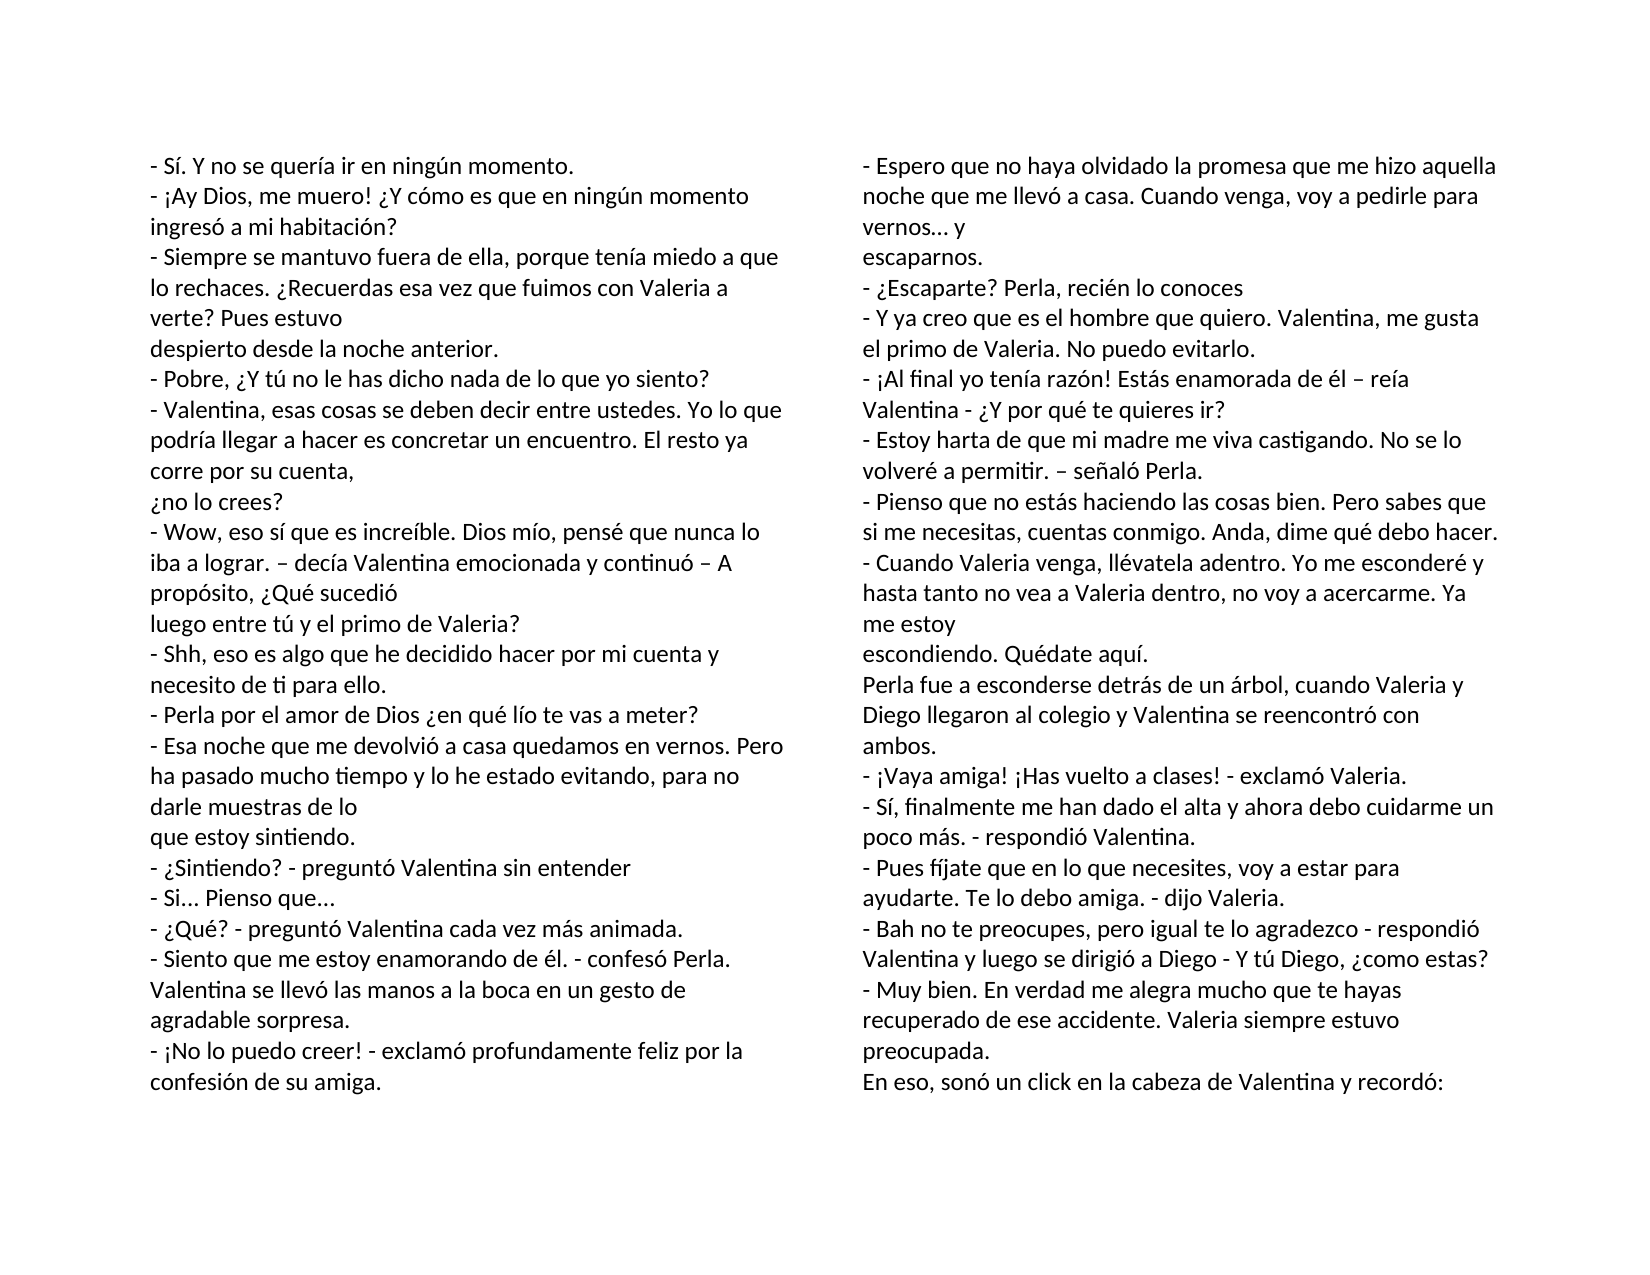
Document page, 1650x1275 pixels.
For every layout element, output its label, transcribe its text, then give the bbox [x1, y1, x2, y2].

text - Pobre, ¿Y tú no le has dicho nada de lo que yo siento? [150, 364, 787, 394]
text luego entre tú y el primo de Valeria? [150, 608, 787, 638]
text - Sí, finalmente me han dado el alta y ahora debo cuidarme un poco más. - respondió Valentina. [862, 791, 1500, 852]
text Valentina se llevó las manos a la boca en un gesto de agradable sorpresa. [150, 974, 787, 1035]
text - ¡Al final yo tenía razón! Estás enamorada de él – reía Valentina - ¿Y por qué te quieres ir? [862, 364, 1500, 425]
text - Wow, eso sí que es increíble. Dios mío, pensé que nunca lo iba a lograr. – decía Valentina emocionada y continuó – A propósito, ¿Qué sucedió [150, 516, 787, 608]
text - ¿Sintiendo? - preguntó Valentina sin entender [150, 852, 787, 882]
text - Shh, eso es algo que he decidido hacer por mi cuenta y necesito de ti para ello. [150, 638, 787, 699]
text que estoy sintiendo. [150, 821, 787, 852]
text - Si... Pienso que... [150, 882, 787, 913]
text - ¡Vaya amiga! ¡Has vuelto a clases! - exclamó Valeria. [862, 760, 1500, 791]
text - Espero que no haya olvidado la promesa que me hizo aquella noche que me llevó a casa. Cuando venga, voy a pedirle para vernos… y [862, 150, 1500, 242]
text ¿no lo crees? [150, 486, 787, 516]
text escondiendo. Quédate aquí. [862, 638, 1500, 669]
text - ¡Ay Dios, me muero! ¿Y cómo es que en ningún momento ingresó a mi habitación? [150, 181, 787, 242]
text - Bah no te preocupes, pero igual te lo agradezco - respondió Valentina y luego se dirigió a Diego - Y tú Diego, ¿como estas? [862, 913, 1500, 974]
text - Valentina, esas cosas se deben decir entre ustedes. Yo lo que podría llegar a hacer es concretar un encuentro. El resto ya corre por su cuenta, [150, 394, 787, 486]
text - ¿Escaparte? Perla, recién lo conoces [862, 272, 1500, 303]
text - Muy bien. En verdad me alegra mucho que te hayas recuperado de ese accidente. Valeria siempre estuvo preocupada. [862, 974, 1500, 1066]
text escaparnos. [862, 242, 1500, 272]
text Perla fue a esconderse detrás de un árbol, cuando Valeria y Diego llegaron al colegio y Valentina se reencontró con ambos. [862, 669, 1500, 760]
text - Pienso que no estás haciendo las cosas bien. Pero sabes que si me necesitas, cuentas conmigo. Anda, dime qué debo hacer. [862, 486, 1500, 547]
text - ¡No lo puedo creer! - exclamó profundamente feliz por la confesión de su amiga. [150, 1035, 787, 1096]
text - Perla por el amor de Dios ¿en qué lío te vas a meter? [150, 699, 787, 730]
text - Esa noche que me devolvió a casa quedamos en vernos. Pero ha pasado mucho tiempo y lo he estado evitando, para no darle muestras de lo [150, 730, 787, 821]
text - Pues fíjate que en lo que necesites, voy a estar para ayudarte. Te lo debo amiga. - dijo Valeria. [862, 852, 1500, 913]
text - Estoy harta de que mi madre me viva castigando. No se lo volveré a permitir. – señaló Perla. [862, 425, 1500, 486]
text - Siento que me estoy enamorando de él. - confesó Perla. [150, 943, 787, 974]
text - Siempre se mantuvo fuera de ella, porque tenía miedo a que lo rechaces. ¿Recuerdas esa vez que fuimos con Valeria a verte? Pues estuvo [150, 242, 787, 333]
text - Cuando Valeria venga, llévatela adentro. Yo me esconderé y hasta tanto no vea a Valeria dentro, no voy a acercarme. Ya me estoy [862, 547, 1500, 638]
text - Y ya creo que es el hombre que quiero. Valentina, me gusta el primo de Valeria. No puedo evitarlo. [862, 303, 1500, 364]
text En eso, sonó un click en la cabeza de Valentina y recordó: [862, 1066, 1500, 1096]
text despierto desde la noche anterior. [150, 333, 787, 364]
text - Sí. Y no se quería ir en ningún momento. [150, 150, 787, 181]
text - ¿Qué? - preguntó Valentina cada vez más animada. [150, 913, 787, 943]
